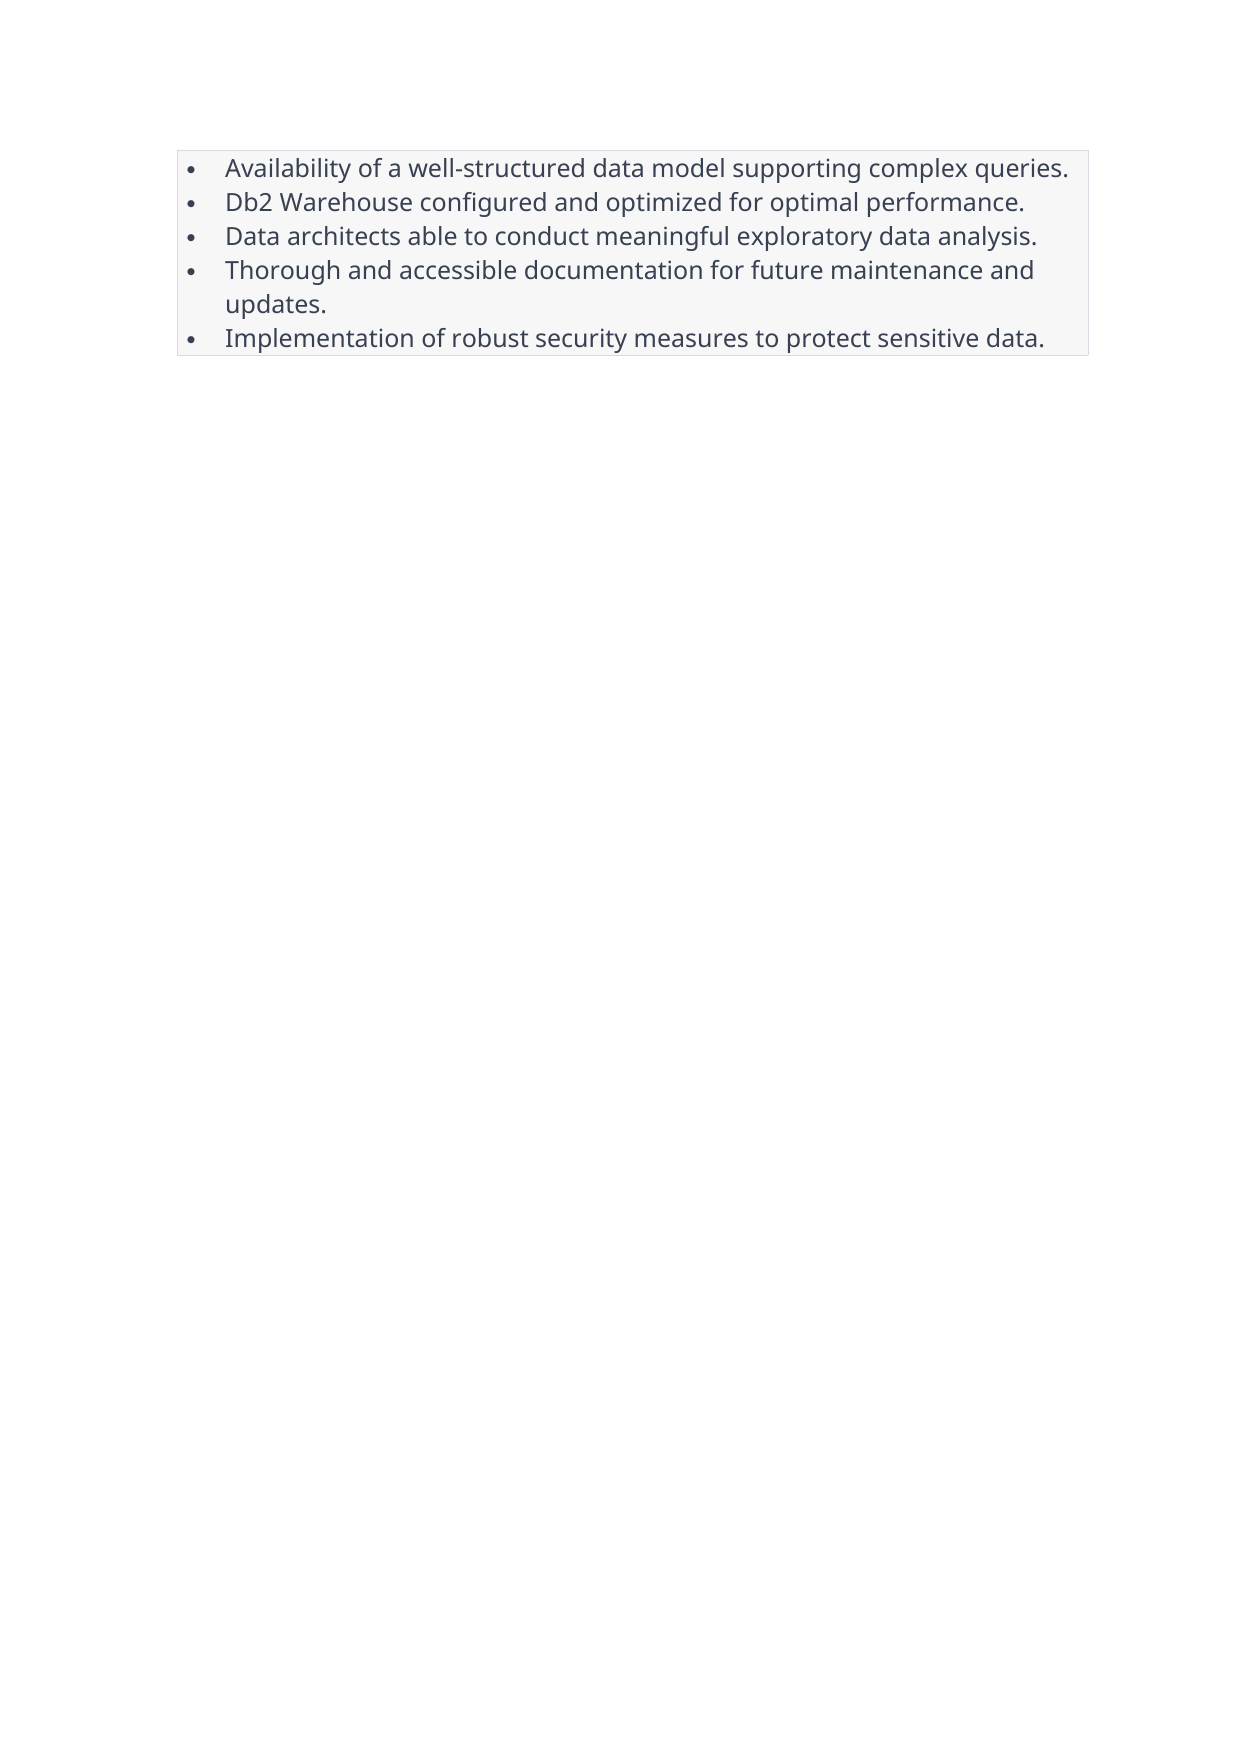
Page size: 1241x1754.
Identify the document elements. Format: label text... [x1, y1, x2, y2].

list Thorough and accessible documentation for future maintenance and updates. [178, 252, 1088, 320]
list Data architects able to conduct meaningful exploratory data analysis. [178, 218, 1088, 252]
list Availability of a well-structured data model supporting complex queries. [178, 151, 1088, 184]
list Implementation of robust security measures to protect sensitive data. [178, 320, 1088, 355]
list Db2 Warehouse configured and optimized for optimal performance. [178, 184, 1088, 218]
